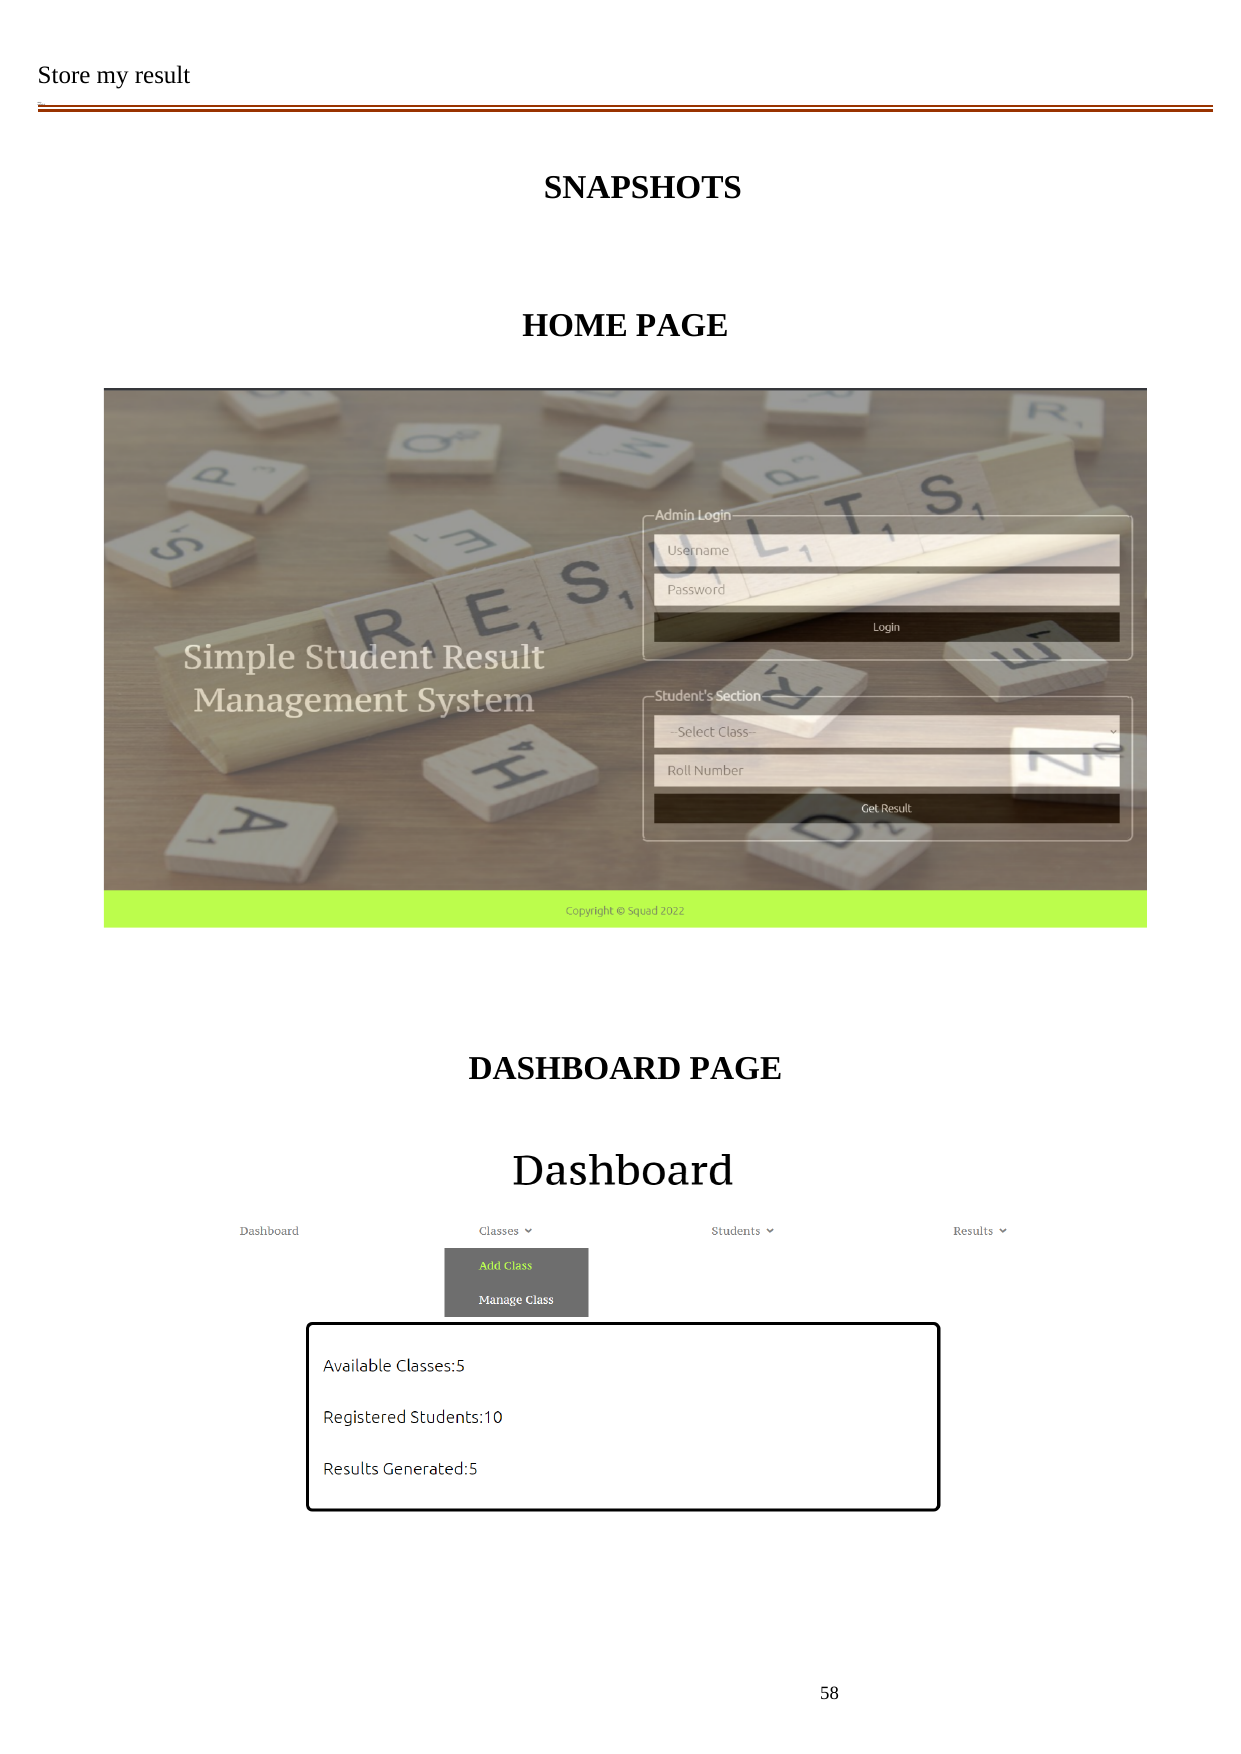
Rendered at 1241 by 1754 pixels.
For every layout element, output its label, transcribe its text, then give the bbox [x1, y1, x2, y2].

text HOME PAGE [37, 305, 1213, 343]
picture [100, 1143, 1151, 1663]
subtitle SNAPSHOTS [93, 167, 1161, 205]
picture [103, 388, 1147, 929]
text DASHBOARD PAGE [37, 1048, 1213, 1086]
